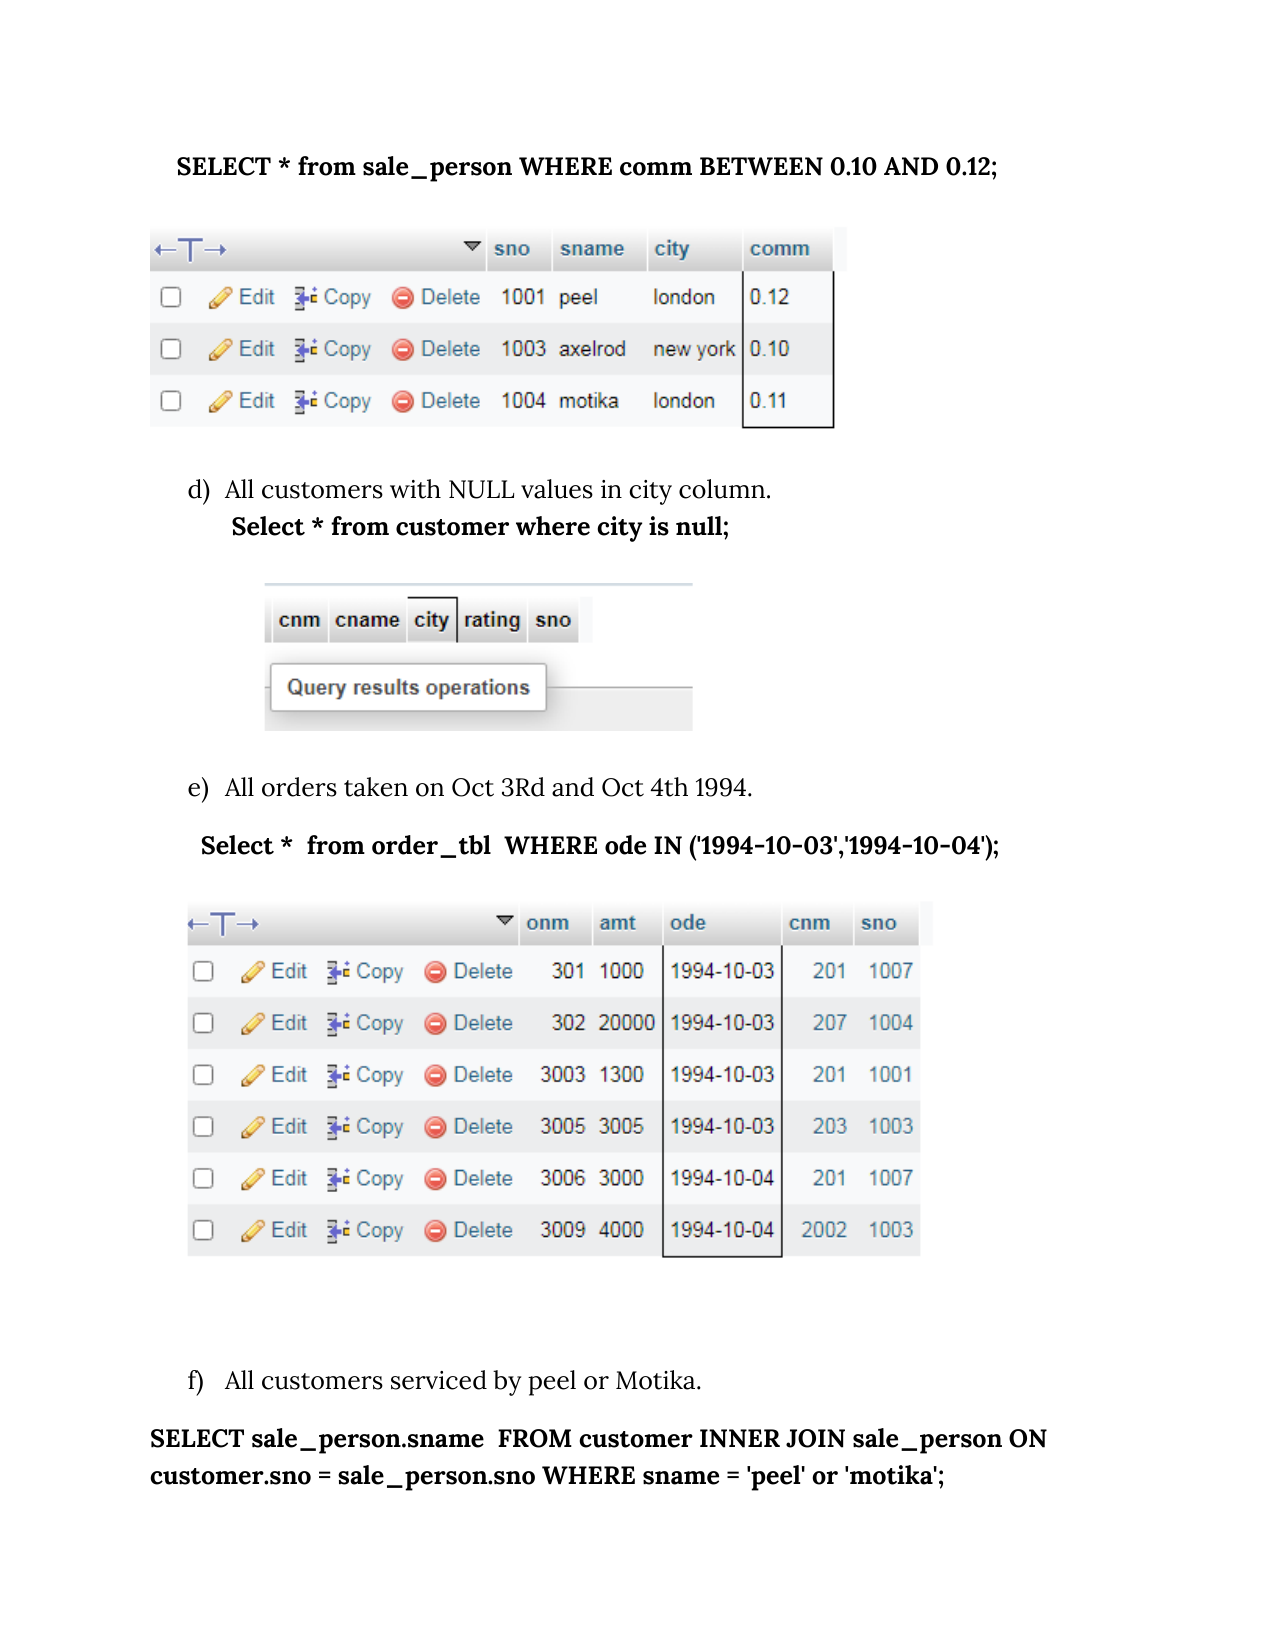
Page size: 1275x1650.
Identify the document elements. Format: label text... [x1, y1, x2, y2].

list All customers serviced by peel or Motika. [187, 1364, 1125, 1396]
list All orders taken on Oct 3Rd and Oct 4th 1994. [187, 772, 1125, 804]
text SELECT * from sale_person WHERE comm BETWEEN 0.10 AND 0.12; [150, 150, 1125, 182]
list All customers with NULL values in city column. [187, 473, 1125, 505]
picture [264, 583, 693, 731]
text Select * from customer where city is null; [225, 510, 1125, 542]
picture [150, 207, 894, 449]
picture [187, 886, 955, 1283]
text SELECT sale_person.sname FROM customer INNER JOIN sale_person ON customer.sno = sale_person.sno WHERE sname = 'peel' or 'motika'; [150, 1422, 1125, 1491]
text Select * from order_tbl WHERE ode IN ('1994-10-03','1994-10-04'); [187, 829, 1125, 861]
